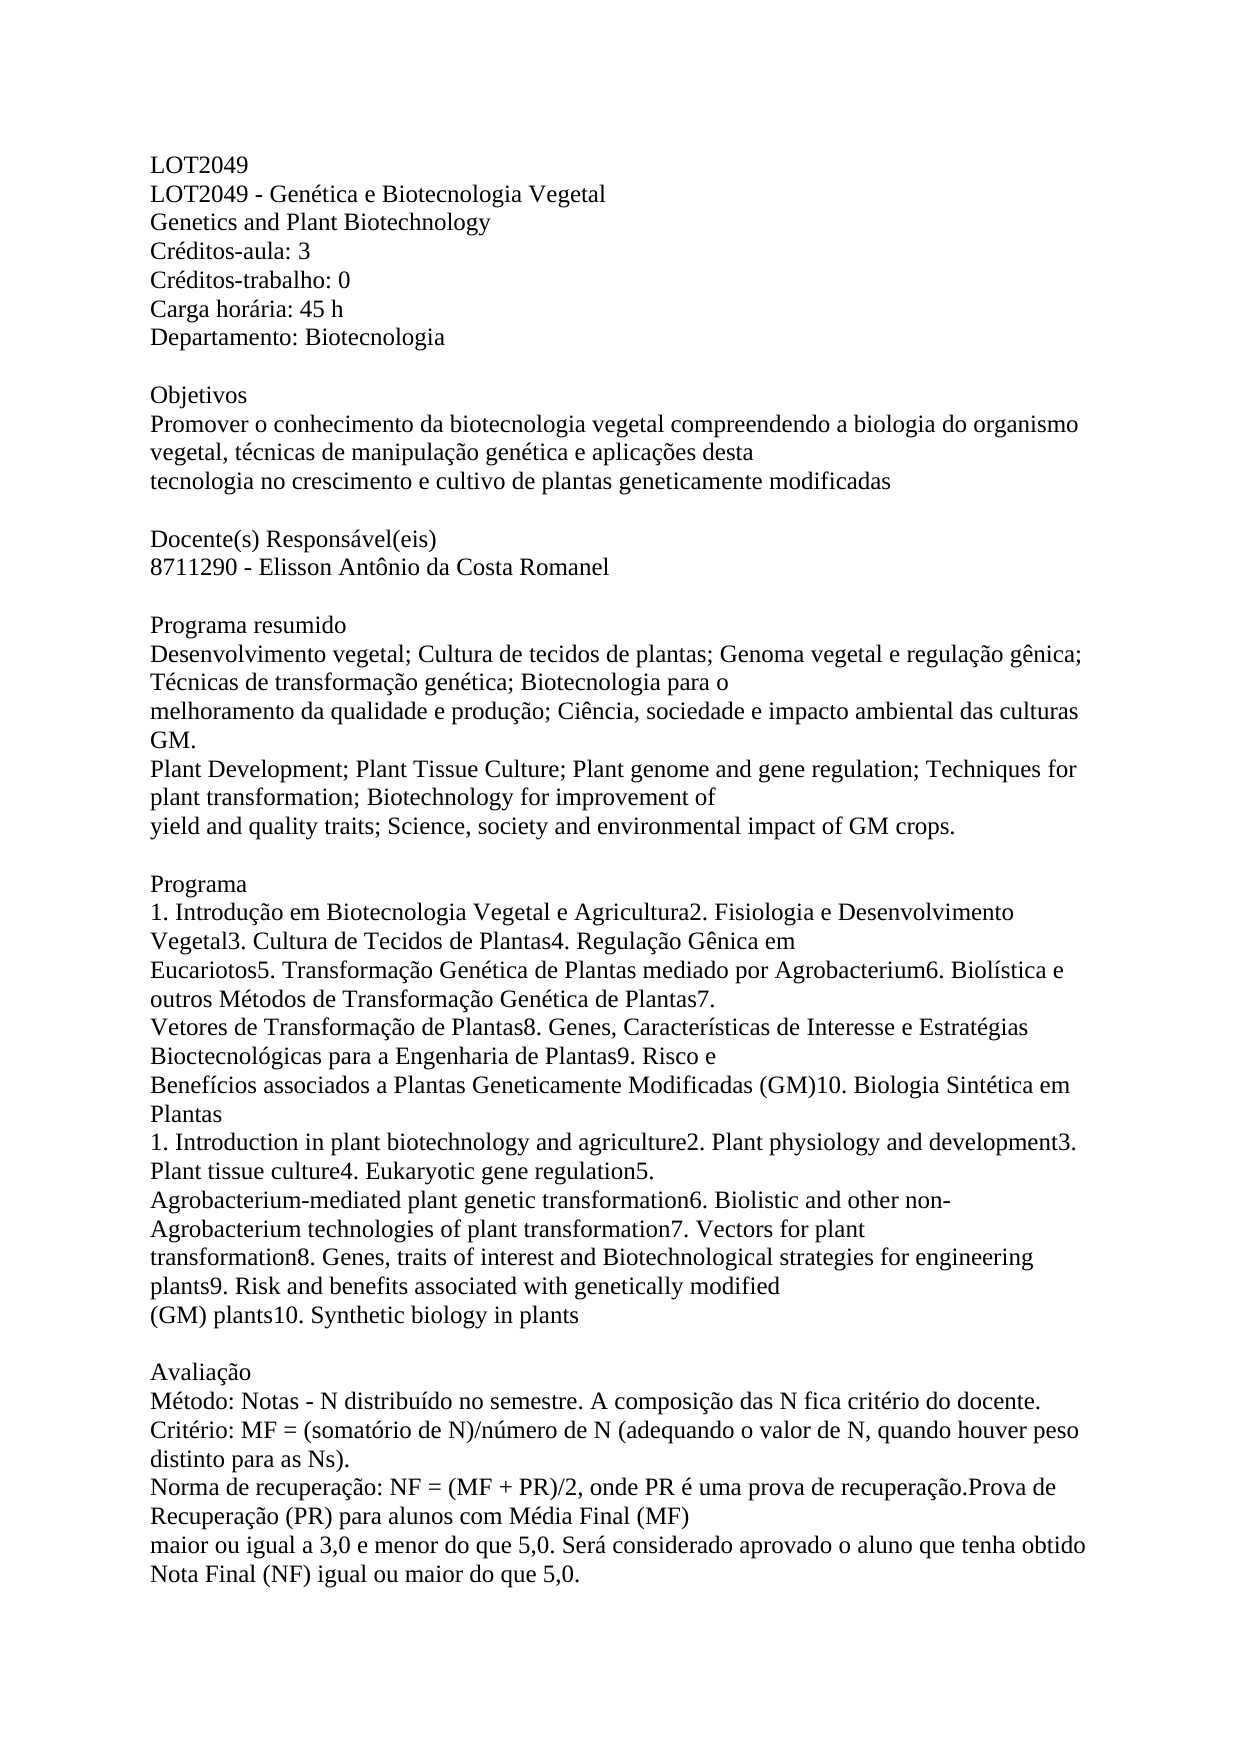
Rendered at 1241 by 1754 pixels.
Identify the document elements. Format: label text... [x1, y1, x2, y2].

text Avaliação [150, 1357, 1090, 1386]
text 8711290 - Elisson Antônio da Costa Romanel [150, 552, 1090, 581]
text Desenvolvimento vegetal; Cultura de tecidos de plantas; Genoma vegetal e regulação gênica; Técnicas de transformação genética; Biotecnologia para o [150, 639, 1090, 696]
text Vetores de Transformação de Plantas8. Genes, Características de Interesse e Estratégias Bioctecnológicas para a Engenharia de Plantas9. Risco e [150, 1012, 1090, 1070]
text Créditos-trabalho: 0 [150, 265, 1090, 294]
text Carga horária: 45 h [150, 294, 1090, 322]
text Objetivos [150, 380, 1090, 409]
text Agrobacterium-mediated plant genetic transformation6. Biolistic and other non-Agrobacterium technologies of plant transformation7. Vectors for plant [150, 1185, 1090, 1242]
text Programa [150, 869, 1090, 897]
text (GM) plants10. Synthetic biology in plants [150, 1300, 1090, 1329]
text Promover o conhecimento da biotecnologia vegetal compreendendo a biologia do organismo vegetal, técnicas de manipulação genética e aplicações desta [150, 409, 1090, 466]
text Programa resumido [150, 610, 1090, 639]
text 1. Introduction in plant biotechnology and agriculture2. Plant physiology and development3. Plant tissue culture4. Eukaryotic gene regulation5. [150, 1127, 1090, 1185]
text yield and quality traits; Science, society and environmental impact of GM crops. [150, 811, 1090, 840]
text Norma de recuperação: NF = (MF + PR)/2, onde PR é uma prova de recuperação.Prova de Recuperação (PR) para alunos com Média Final (MF) [150, 1472, 1090, 1530]
text Genetics and Plant Biotechnology [150, 207, 1090, 236]
text Créditos-aula: 3 [150, 236, 1090, 265]
text 1. Introdução em Biotecnologia Vegetal e Agricultura2. Fisiologia e Desenvolvimento Vegetal3. Cultura de Tecidos de Plantas4. Regulação Gênica em [150, 897, 1090, 955]
text Critério: MF = (somatório de N)/número de N (adequando o valor de N, quando houver peso distinto para as Ns). [150, 1415, 1090, 1472]
text Eucariotos5. Transformação Genética de Plantas mediado por Agrobacterium6. Biolística e outros Métodos de Transformação Genética de Plantas7. [150, 955, 1090, 1012]
text LOT2049 - Genética e Biotecnologia Vegetal [150, 179, 1090, 207]
text transformation8. Genes, traits of interest and Biotechnological strategies for engineering plants9. Risk and benefits associated with genetically modified [150, 1242, 1090, 1300]
text Departamento: Biotecnologia [150, 322, 1090, 351]
text LOT2049 [150, 150, 1090, 179]
text melhoramento da qualidade e produção; Ciência, sociedade e impacto ambiental das culturas GM. [150, 696, 1090, 754]
text maior ou igual a 3,0 e menor do que 5,0. Será considerado aprovado o aluno que tenha obtido Nota Final (NF) igual ou maior do que 5,0. [150, 1530, 1090, 1587]
text Método: Notas - N distribuído no semestre. A composição das N fica critério do docente. [150, 1386, 1090, 1415]
text Plant Development; Plant Tissue Culture; Plant genome and gene regulation; Techniques for plant transformation; Biotechnology for improvement of [150, 754, 1090, 811]
text tecnologia no crescimento e cultivo de plantas geneticamente modificadas [150, 466, 1090, 495]
text Docente(s) Responsável(eis) [150, 524, 1090, 552]
text Benefícios associados a Plantas Geneticamente Modificadas (GM)10. Biologia Sintética em Plantas [150, 1070, 1090, 1127]
